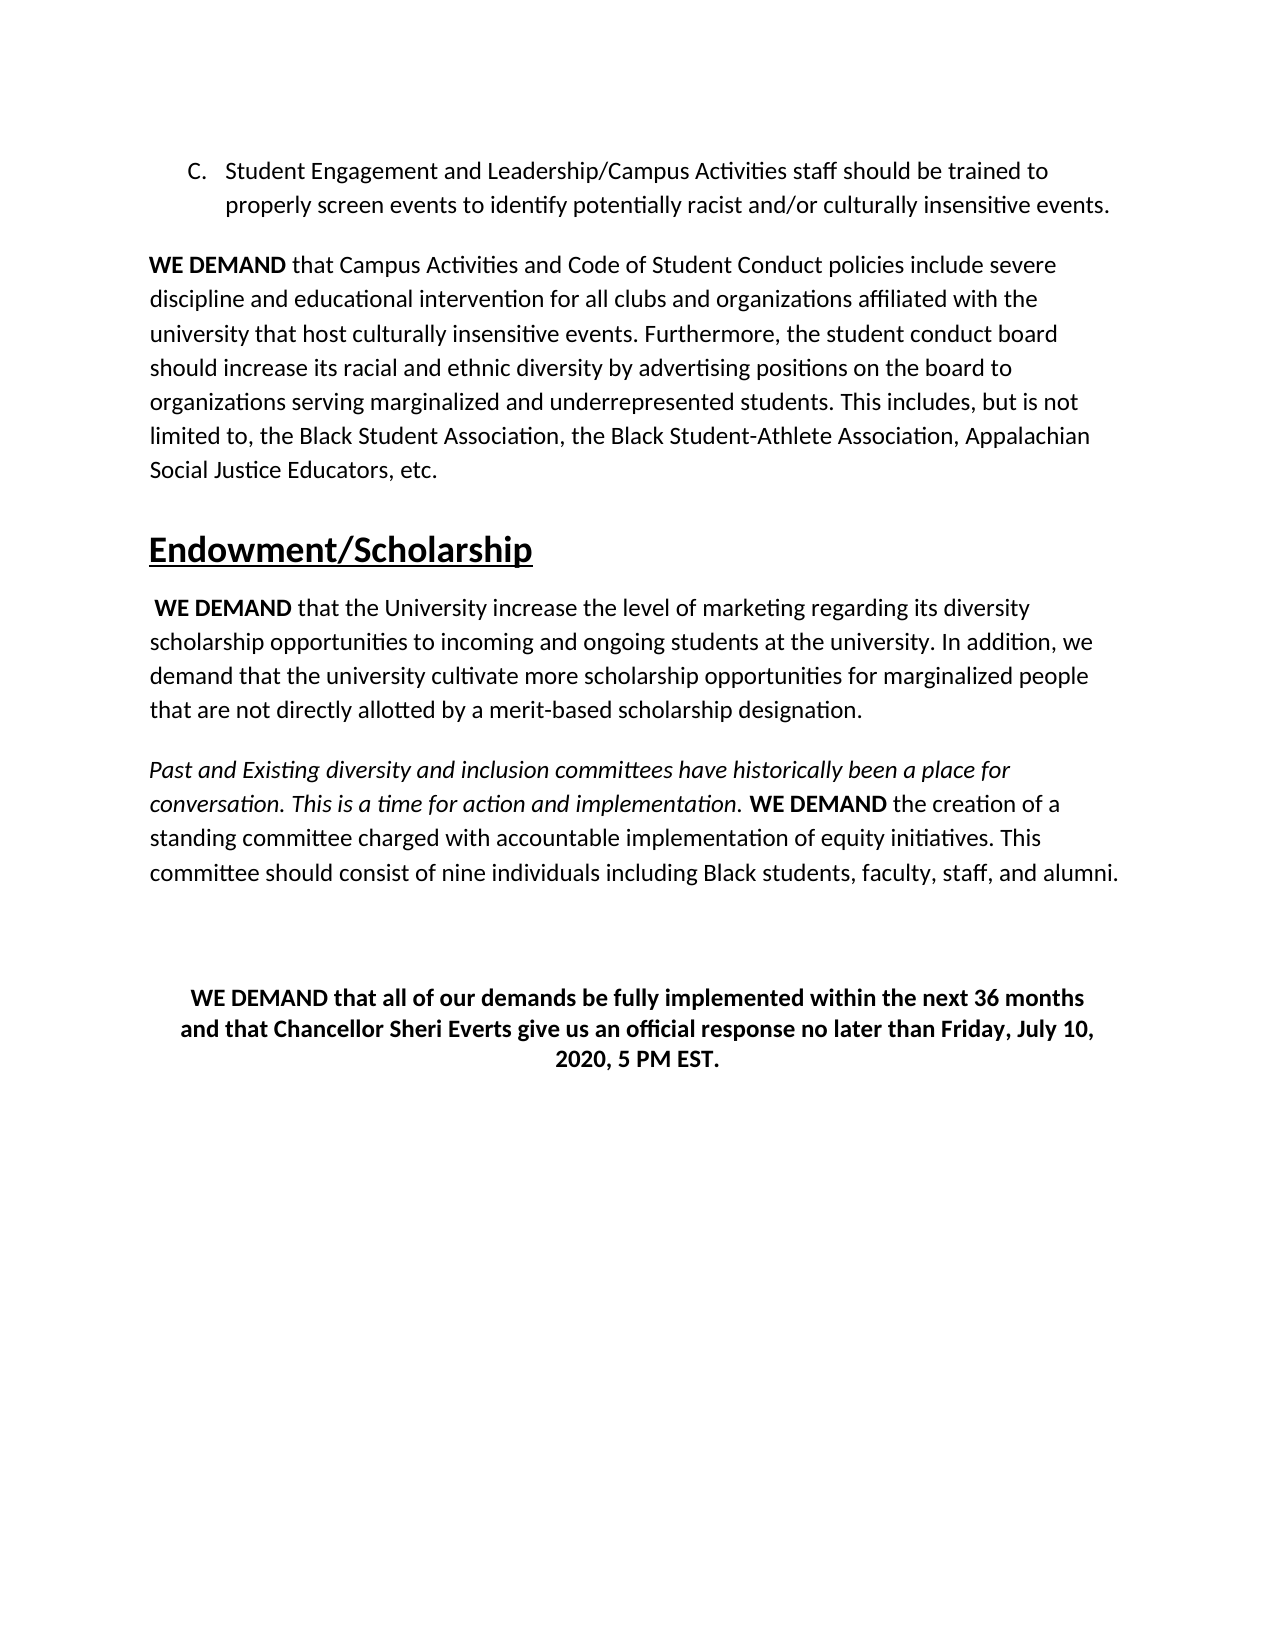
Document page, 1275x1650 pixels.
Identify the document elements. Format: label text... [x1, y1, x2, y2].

subtitle Endowment/Scholarship [148, 526, 1109, 571]
text Past and Existing diversity and inclusion committees have historically been a place for conversation. This is a time for action and implementation. WE DEMAND the creation of a standing committee charged with accountable implementation of equity initiatives. This committee should consist of nine individuals including Black students, faculty, staff, and alumni. [148, 754, 1124, 887]
text WE DEMAND that Campus Activities and Code of Student Conduct policies include severe discipline and educational intervention for all clubs and organizations affiliated with the university that host culturally insensitive events. Furthermore, the student conduct board should increase its racial and ethnic diversity by advertising positions on the board to organizations serving marginalized and underrepresented students. This includes, but is not limited to, the Black Student Association, the Black Student-Athlete Association, Appalachian Social Justice Educators, etc. [148, 249, 1124, 485]
text WE DEMAND that all of our demands be fully implemented within the next 36 months and that Chancellor Sheri Everts give us an official response no later than Friday, July 10, 2020, 5 PM EST. [168, 982, 1107, 1074]
text WE DEMAND that the University increase the level of marketing regarding its diversity scholarship opportunities to incoming and ongoing students at the university. In addition, we demand that the university cultivate more scholarship opportunities for marginalized people that are not directly allotted by a merit-based scholarship designation. [148, 592, 1124, 725]
list Student Engagement and Leadership/Campus Activities staff should be trained to properly screen events to identify potentially racist and/or culturally insensitive events. [187, 155, 1124, 220]
